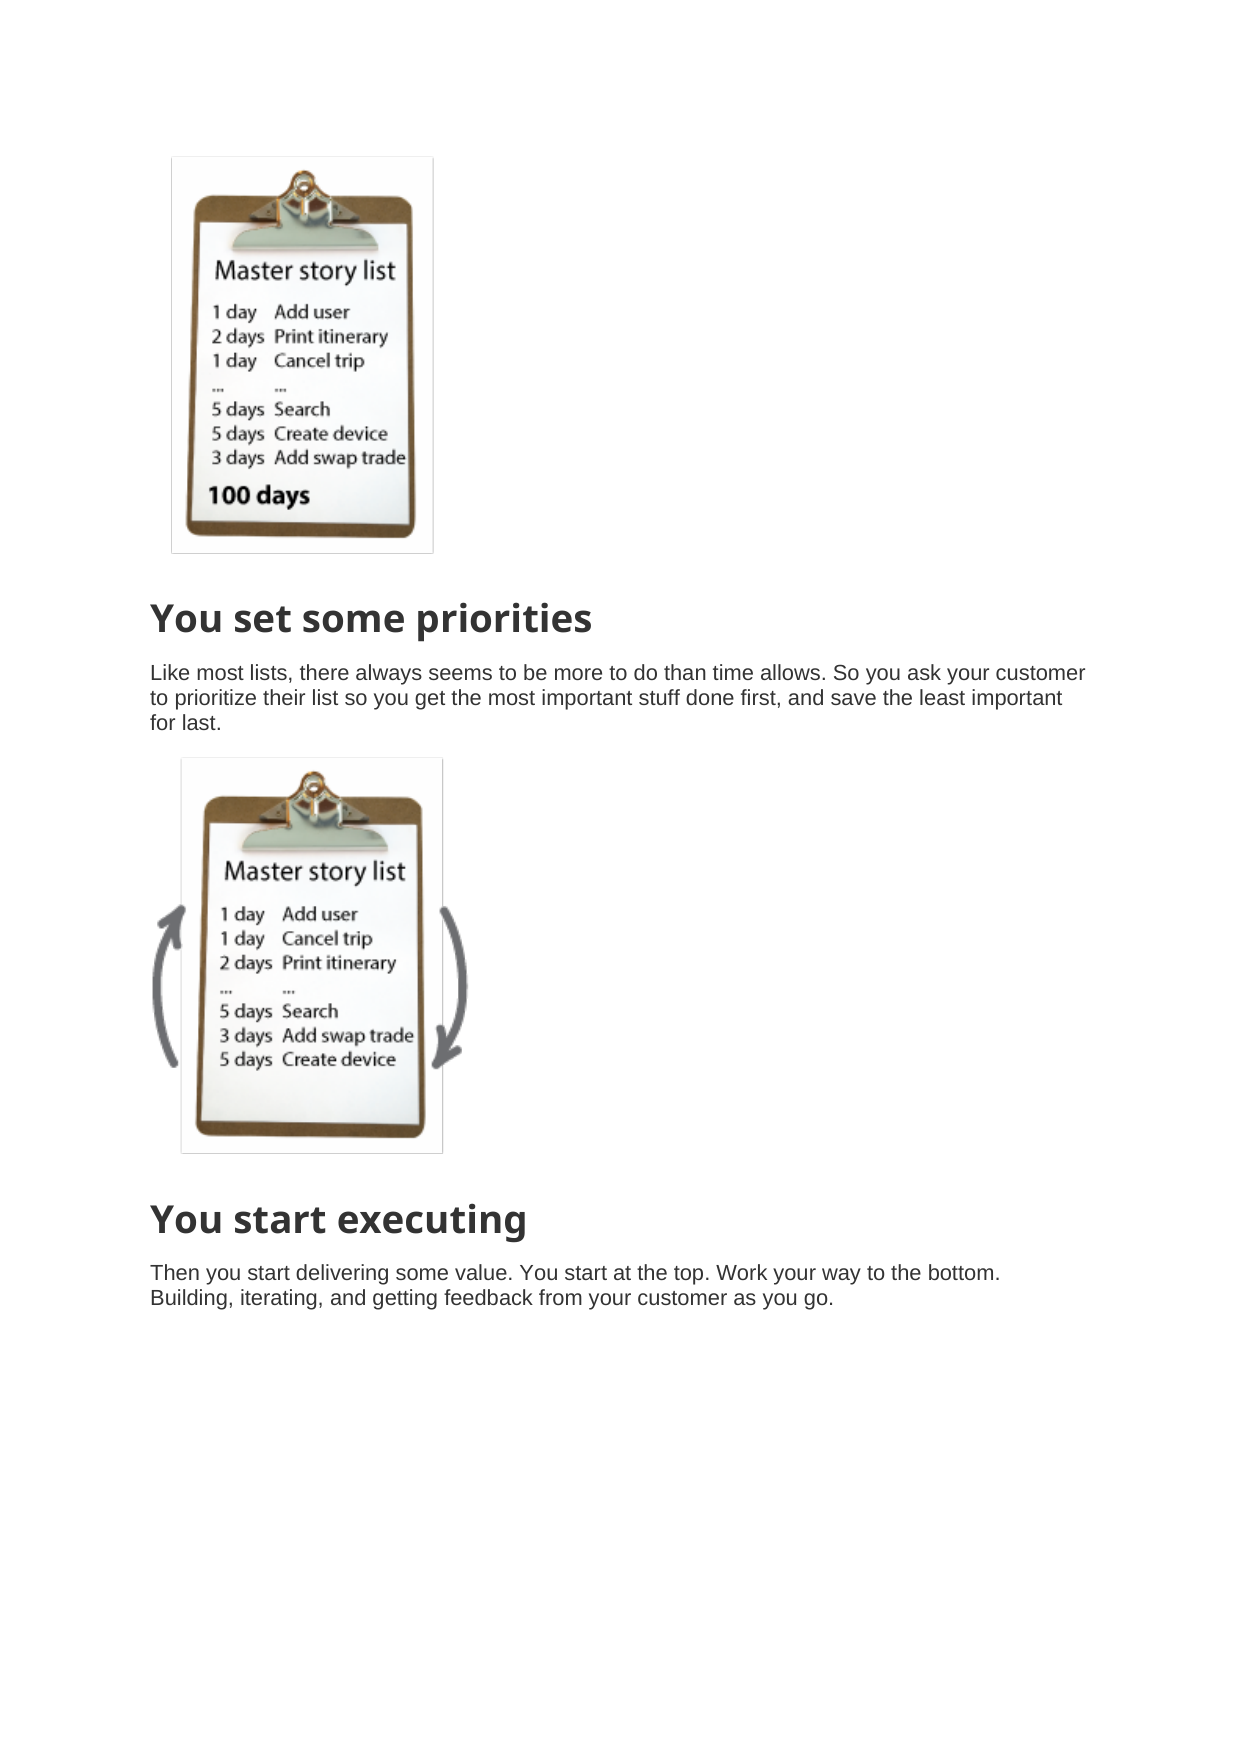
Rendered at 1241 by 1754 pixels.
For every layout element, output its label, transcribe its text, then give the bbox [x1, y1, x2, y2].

text Then you start delivering some value. You start at the top. Work your way to the bottom. Building, iterating, and getting feedback from your customer as you go. [150, 1260, 1090, 1310]
picture [150, 150, 460, 557]
picture [150, 750, 476, 1157]
text Like most lists, there always seems to be more to do than time allows. So you ask your customer to prioritize their list so you get the most important stuff done first, and save the least important for last. [150, 659, 1090, 735]
subtitle You start executing [150, 1182, 1090, 1244]
subtitle You set some priorities [150, 581, 1090, 644]
